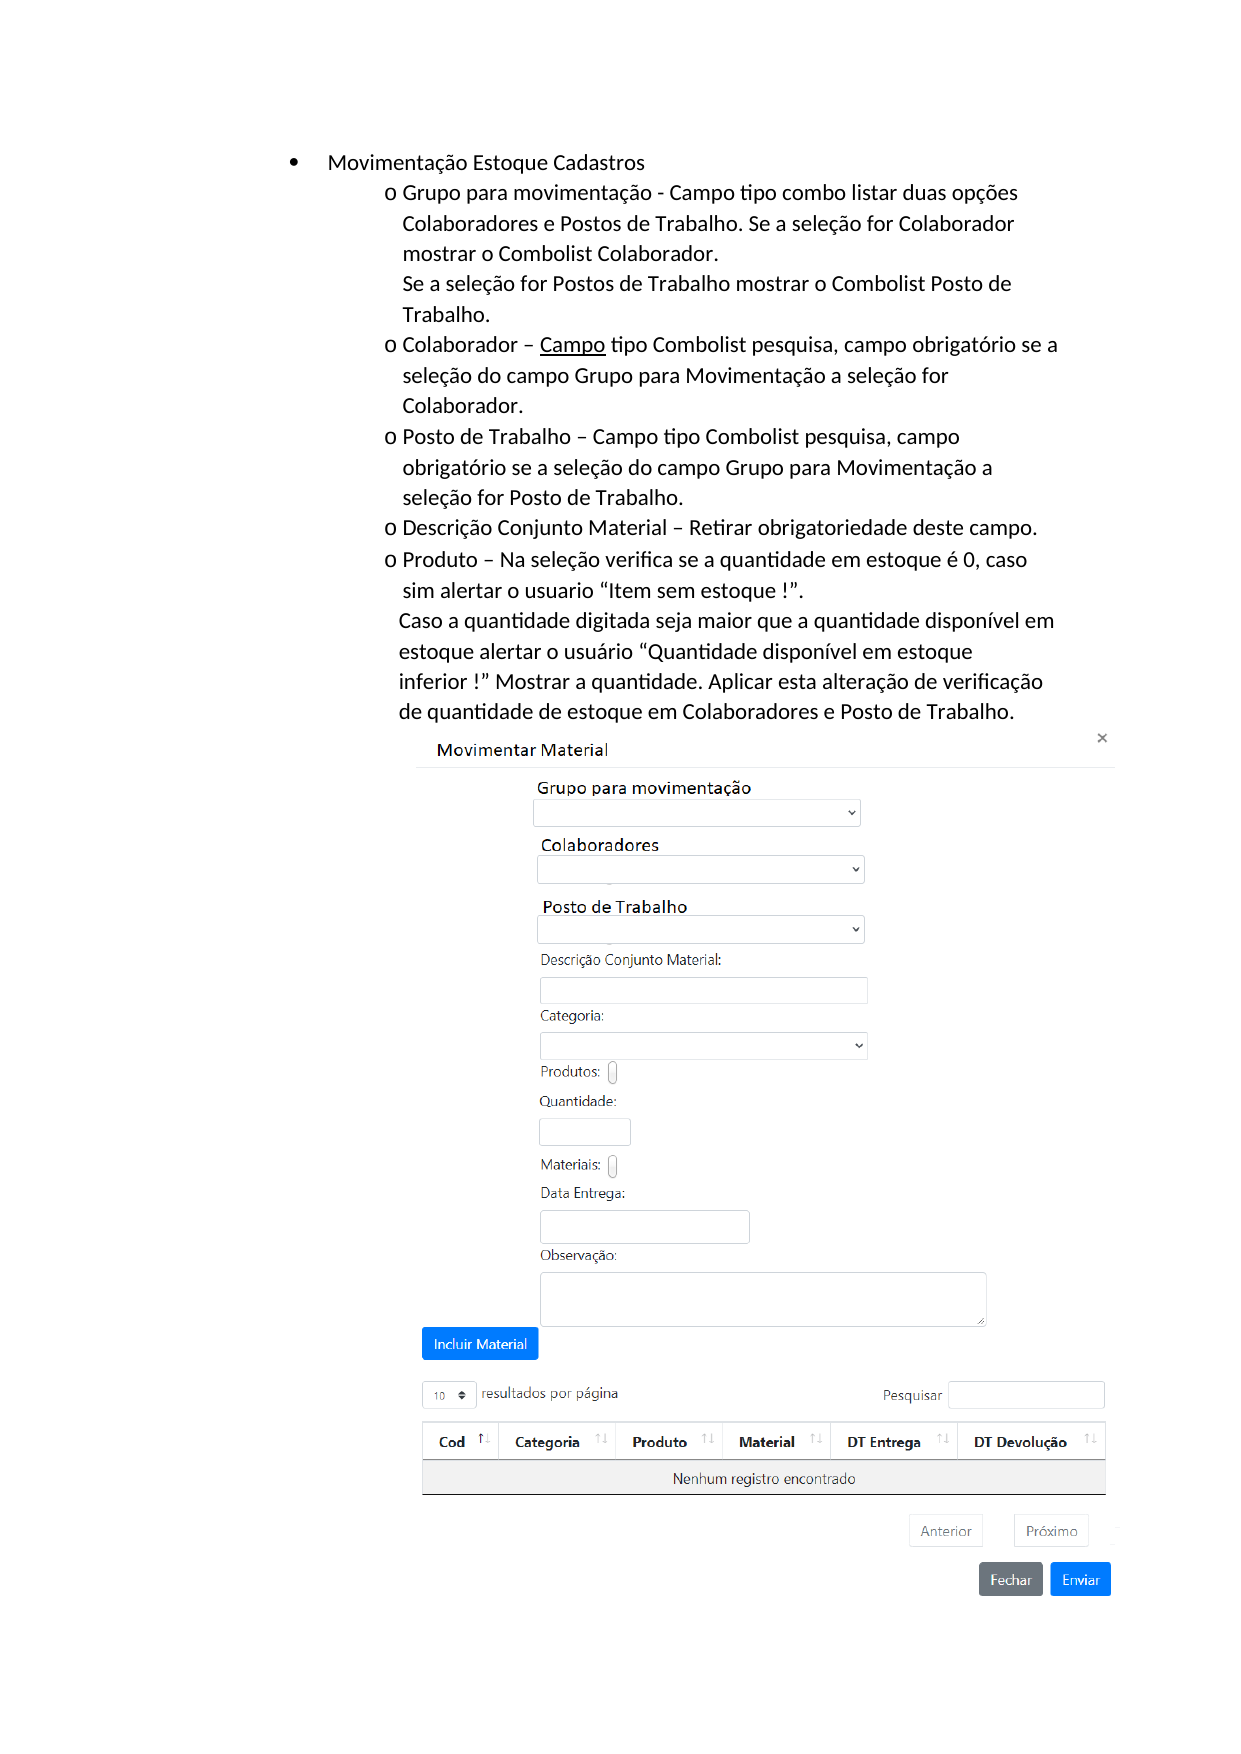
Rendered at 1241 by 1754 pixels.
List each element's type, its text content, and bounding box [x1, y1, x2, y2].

list Posto de Trabalho – Campo tipo Combolist pesquisa, campo obrigatório se a seleção do campo Grupo para Movimentação a seleção for Posto de Trabalho. [383, 422, 1063, 511]
list Produto – Na seleção verifica se a quantidade em estoque é 0, caso sim alertar o usuario “Item sem estoque !”. [383, 545, 1063, 604]
list Grupo para movimentação - Campo tipo combo listar duas opções Colaboradores e Postos de Trabalho. Se a seleção for Colaborador mostrar o Combolist Colaborador. [383, 178, 1063, 267]
picture [398, 727, 1123, 1604]
list Se a seleção for Postos de Trabalho mostrar o Combolist Posto de Trabalho. [402, 269, 1063, 328]
list Movimentação Estoque Cadastros [290, 148, 1063, 176]
list Colaborador – Campo tipo Combolist pesquisa, campo obrigatório se a seleção do campo Grupo para Movimentação a seleção for Colaborador. [383, 330, 1063, 419]
list Descrição Conjunto Material – Retirar obrigatoriedade deste campo. [383, 513, 1063, 543]
list Caso a quantidade digitada seja maior que a quantidade disponível em estoque alertar o usuário “Quantidade disponível em estoque inferior !” Mostrar a quantidade. Aplicar esta alteração de verificação de quantidade de estoque em Colaboradores e Posto de Trabalho. [398, 607, 1063, 727]
